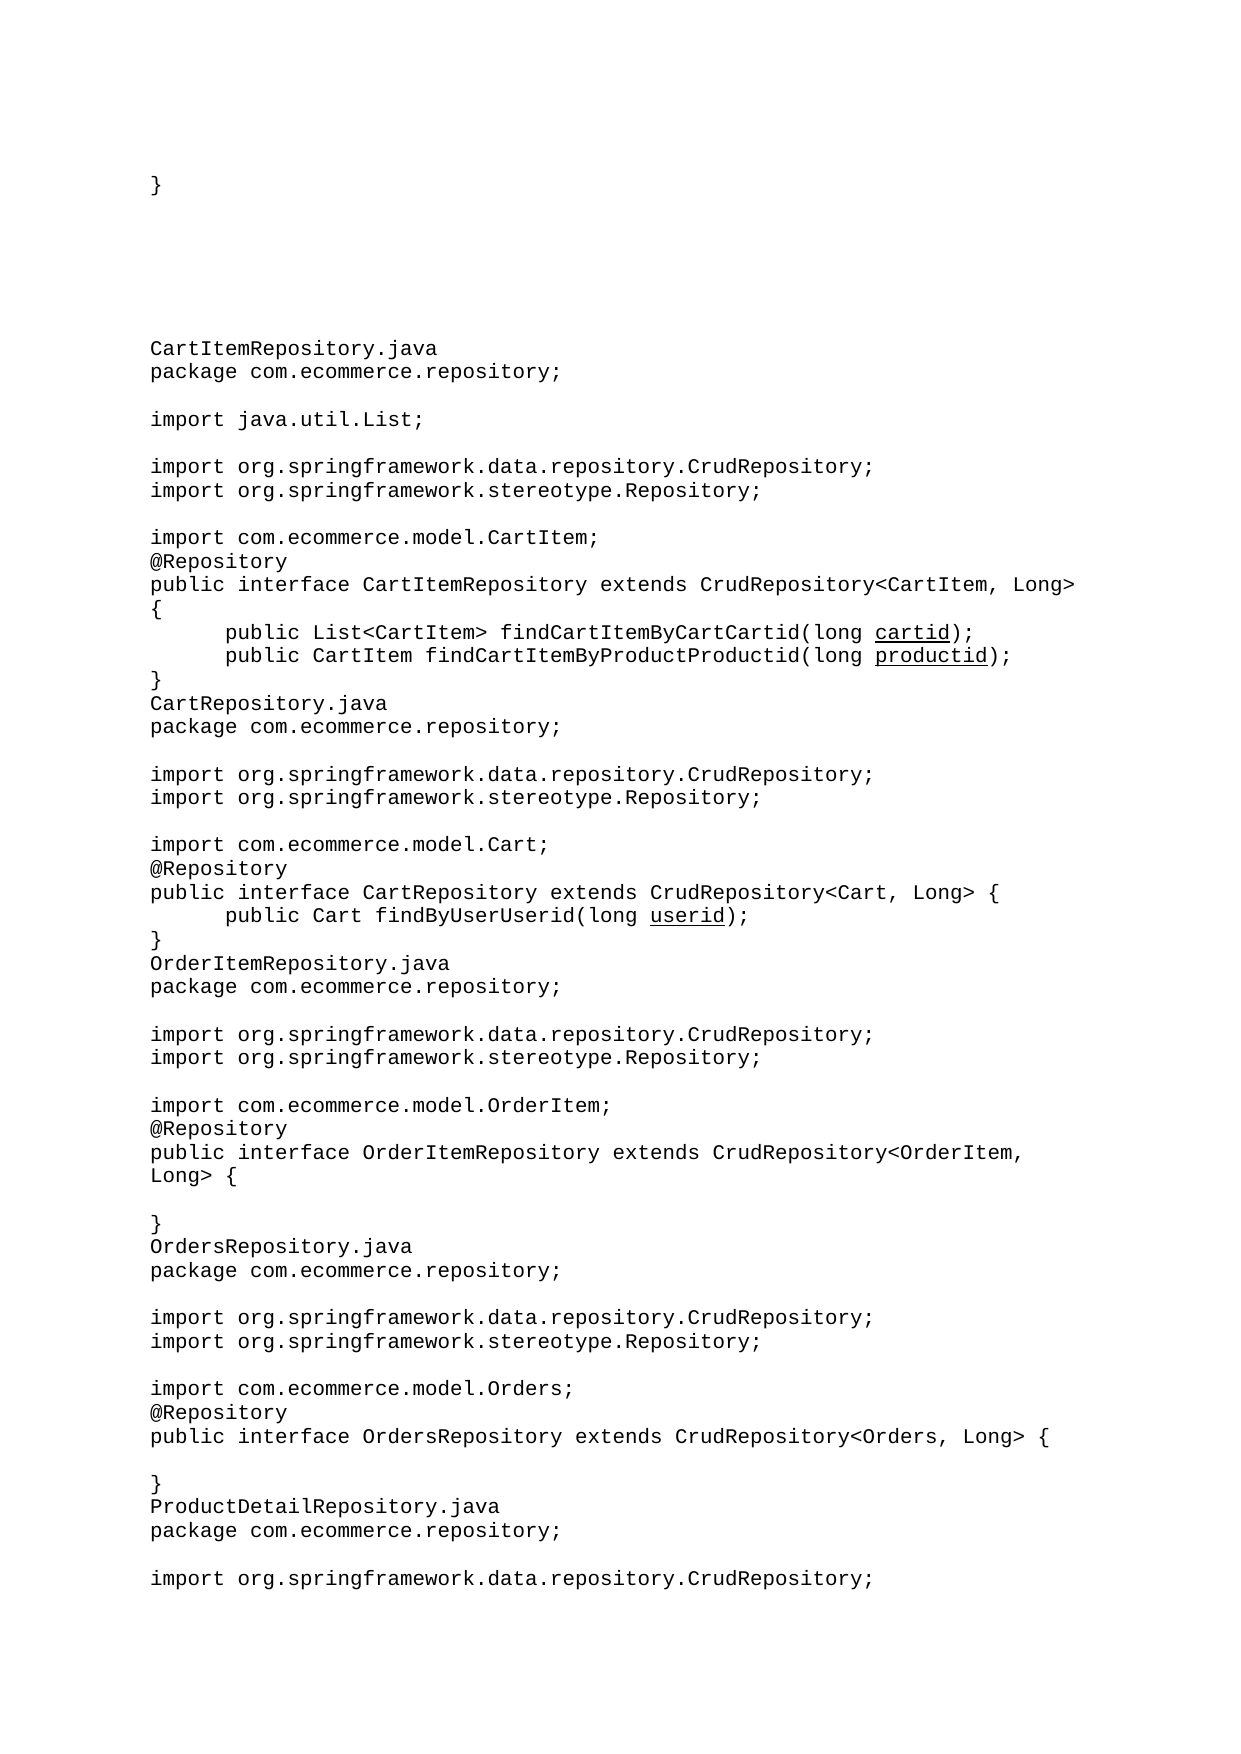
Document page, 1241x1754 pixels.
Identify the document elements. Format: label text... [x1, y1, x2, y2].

text import com.ecommerce.model.CartItem; [150, 527, 1090, 551]
text package com.ecommerce.repository; [150, 362, 1090, 385]
text import org.springframework.stereotype.Repository; [150, 1331, 1090, 1355]
text import com.ecommerce.model.Cart; [150, 834, 1090, 858]
text public interface CartItemRepository extends CrudRepository<CartItem, Long> { [150, 574, 1090, 622]
text OrderItemRepository.java [150, 953, 1090, 976]
text import org.springframework.stereotype.Repository; [150, 1047, 1090, 1071]
text ProductDetailRepository.java [150, 1497, 1090, 1520]
text @Repository [150, 1402, 1090, 1426]
text public List<CartItem> findCartItemByCartCartid(long cartid); [150, 622, 1090, 645]
text } [150, 929, 1090, 953]
text public CartItem findCartItemByProductProductid(long productid); [150, 645, 1090, 669]
text CartItemRepository.java [150, 338, 1090, 362]
text import org.springframework.stereotype.Repository; [150, 787, 1090, 811]
text @Repository [150, 858, 1090, 882]
text import org.springframework.data.repository.CrudRepository; [150, 763, 1090, 787]
text import com.ecommerce.model.Orders; [150, 1378, 1090, 1402]
text import com.ecommerce.model.OrderItem; [150, 1094, 1090, 1118]
text } [150, 669, 1090, 693]
text public interface CartRepository extends CrudRepository<Cart, Long> { [150, 882, 1090, 905]
text import org.springframework.stereotype.Repository; [150, 480, 1090, 503]
text public interface OrderItemRepository extends CrudRepository<OrderItem, Long> { [150, 1142, 1090, 1189]
text package com.ecommerce.repository; [150, 716, 1090, 740]
text } [150, 1213, 1090, 1236]
text package com.ecommerce.repository; [150, 1260, 1090, 1284]
text OrdersRepository.java [150, 1236, 1090, 1260]
text } [150, 174, 1090, 197]
text import org.springframework.data.repository.CrudRepository; [150, 1307, 1090, 1331]
text public interface OrdersRepository extends CrudRepository<Orders, Long> { [150, 1426, 1090, 1449]
text package com.ecommerce.repository; [150, 1520, 1090, 1544]
text public Cart findByUserUserid(long userid); [150, 905, 1090, 929]
text import java.util.List; [150, 409, 1090, 432]
text } [150, 1473, 1090, 1497]
text CartRepository.java [150, 693, 1090, 716]
text @Repository [150, 551, 1090, 574]
text import org.springframework.data.repository.CrudRepository; [150, 1567, 1090, 1591]
text package com.ecommerce.repository; [150, 976, 1090, 1000]
text import org.springframework.data.repository.CrudRepository; [150, 456, 1090, 480]
text import org.springframework.data.repository.CrudRepository; [150, 1024, 1090, 1047]
text @Repository [150, 1118, 1090, 1142]
